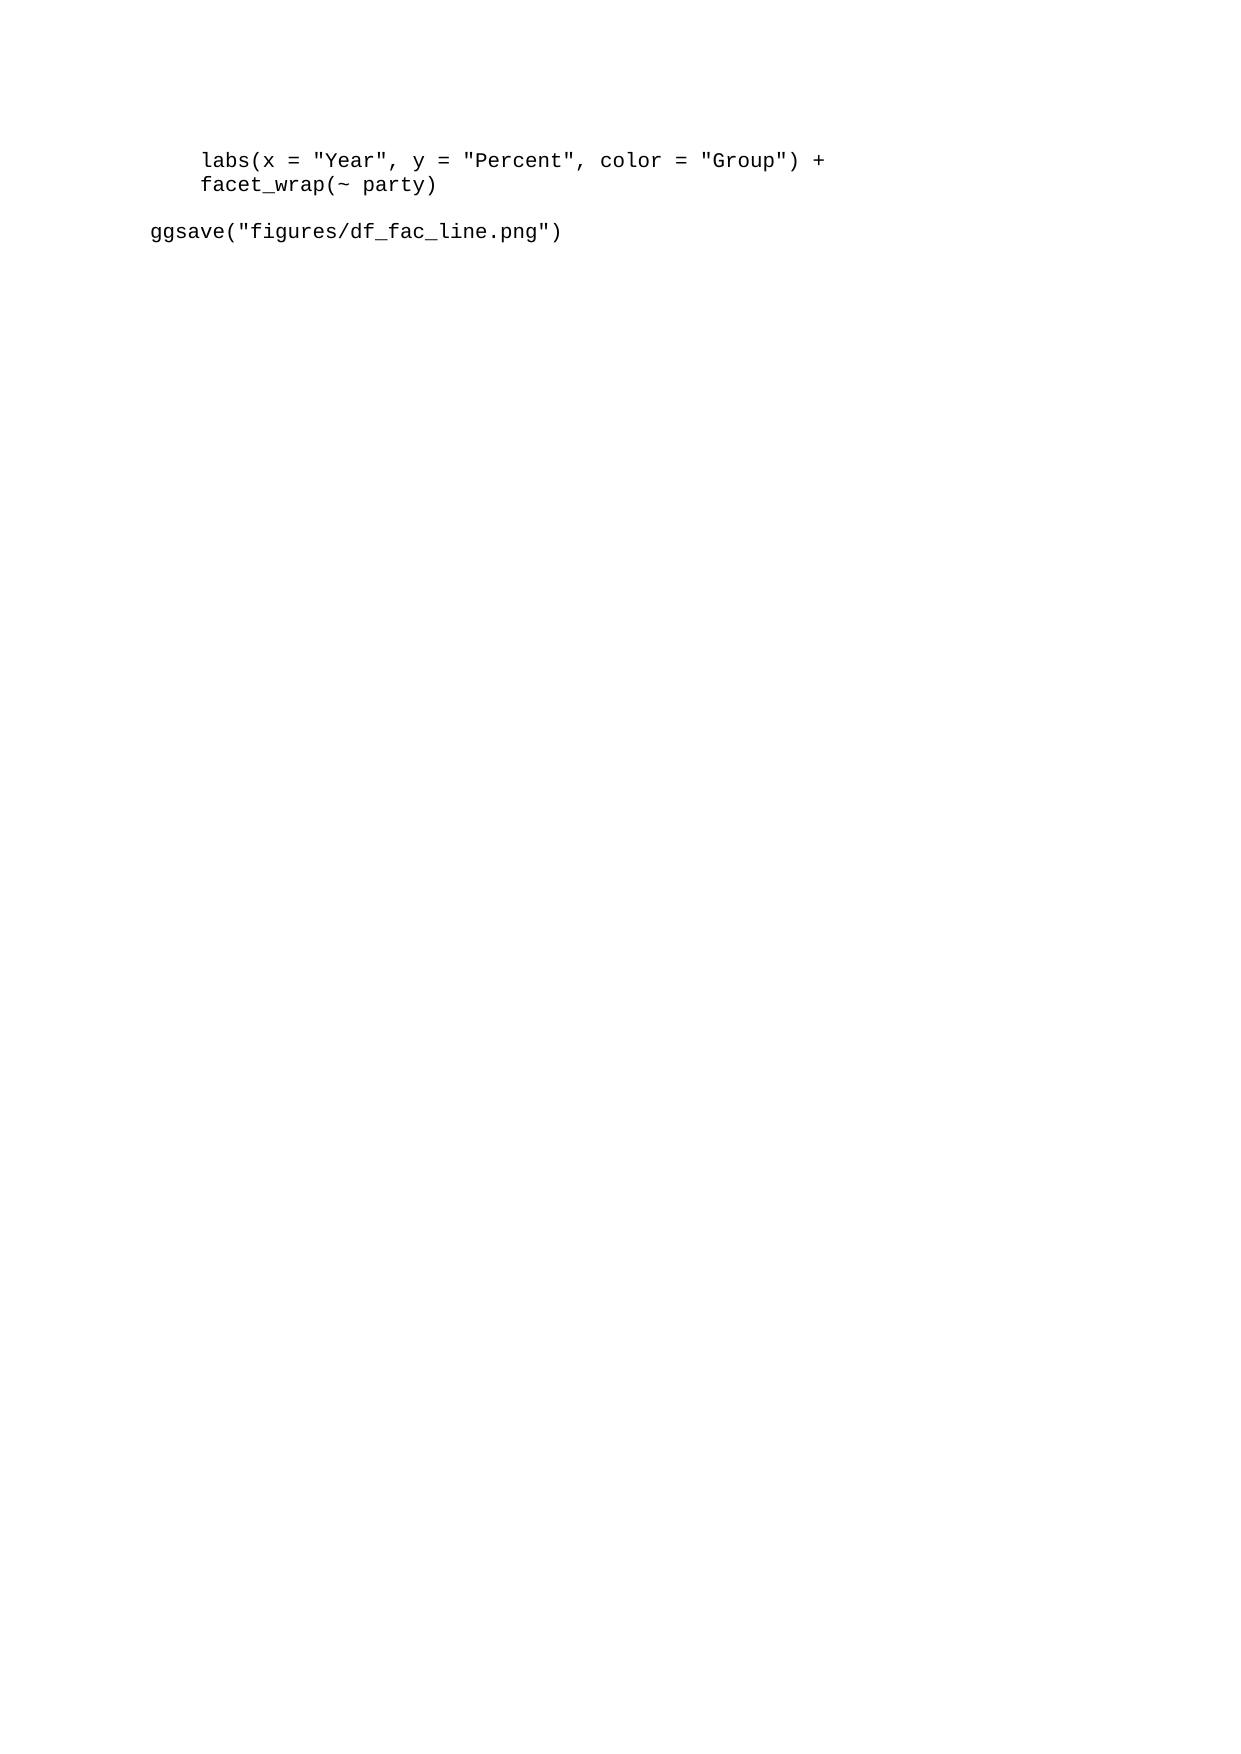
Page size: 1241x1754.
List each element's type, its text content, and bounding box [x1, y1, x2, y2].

text facet_wrap(~ party) [150, 174, 1090, 197]
text labs(x = "Year", y = "Percent", color = "Group") + [150, 150, 1090, 174]
text ggsave("figures/df_fac_line.png") [150, 221, 1090, 244]
